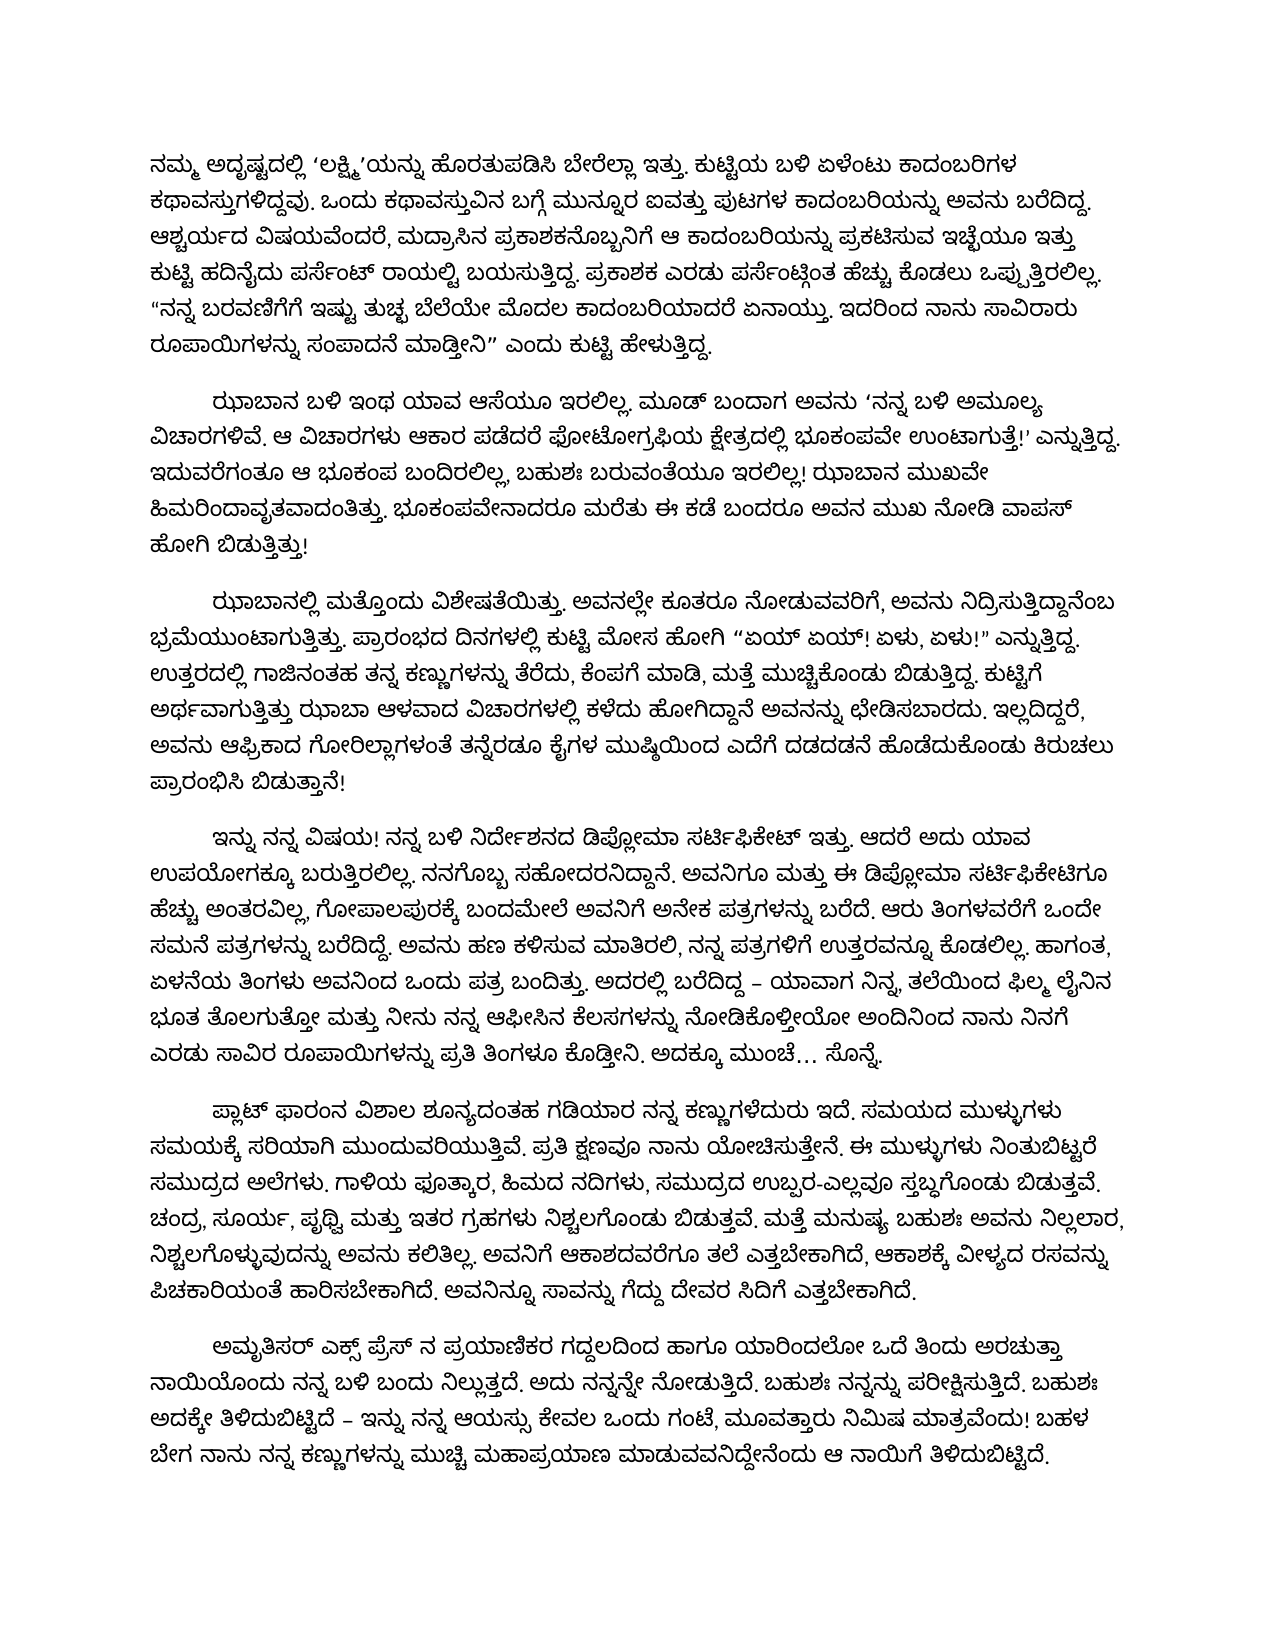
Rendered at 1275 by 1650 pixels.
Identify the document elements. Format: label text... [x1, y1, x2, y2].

text ಝಾಬಾನಲ್ಲಿ ಮತ್ತೊಂದು ವಿಶೇಷತೆಯಿತ್ತು. ಅವನಲ್ಲೇ ಕೂತರೂ ನೋಡುವವರಿಗೆ, ಅವನು ನಿದ್ರಿಸುತ್ತಿದ್ದಾನೆಂಬ ಭ್ರಮೆಯುಂಟಾಗುತ್ತಿತ್ತು. ಪ್ರಾರಂಭದ ದಿನಗಳಲ್ಲಿ ಕುಟ್ಟಿ ಮೋಸ ಹೋಗಿ “ಏಯ್ ಏಯ್! ಏಳು, ಏಳು!” ಎನ್ನುತ್ತಿದ್ದ. ಉತ್ತರದಲ್ಲಿ ಗಾಜಿನಂತಹ ತನ್ನ ಕಣ್ಣುಗಳನ್ನು ತೆರೆದು, ಕೆಂಪಗೆ ಮಾಡಿ, ಮತ್ತೆ ಮುಚ್ಚಿಕೊಂಡು ಬಿಡುತ್ತಿದ್ದ. ಕುಟ್ಟಿಗೆ ಅರ್ಥವಾಗುತ್ತಿತ್ತು ಝಾಬಾ ಆಳವಾದ ವಿಚಾರಗಳಲ್ಲಿ ಕಳೆದು ಹೋಗಿದ್ದಾನೆ ಅವನನ್ನು ಛೇಡಿಸಬಾರದು. ಇಲ್ಲದಿದ್ದರೆ, ಅವನು ಆಫ್ರಿಕಾದ ಗೋರಿಲ್ಲಾಗಳಂತೆ ತನ್ನೆರಡೂ ಕೈಗಳ ಮುಷ್ಠಿಯಿಂದ ಎದೆಗೆ ದಡದಡನೆ ಹೊಡೆದುಕೊಂಡು ಕಿರುಚಲು ಪ್ರಾರಂಭಿಸಿ ಬಿಡುತ್ತಾನೆ! [150, 587, 1125, 798]
text ಅಮೃತಿಸರ್ ಎಕ್ಸ್ ಪ್ರೆಸ್ ನ ಪ್ರಯಾಣಿಕರ ಗದ್ದಲದಿಂದ ಹಾಗೂ ಯಾರಿಂದಲೋ ಒದೆ ತಿಂದು ಅರಚುತ್ತಾ ನಾಯಿಯೊಂದು ನನ್ನ ಬಳಿ ಬಂದು ನಿಲ್ಲುತ್ತದೆ. ಅದು ನನ್ನನ್ನೇ ನೋಡುತ್ತಿದೆ. ಬಹುಶಃ ನನ್ನನ್ನು ಪರೀಕ್ಷಿಸುತ್ತಿದೆ. ಬಹುಶಃ ಅದಕ್ಕೇ ತಿಳಿದುಬಿಟ್ಟಿದೆ – ಇನ್ನು ನನ್ನ ಆಯಸ್ಸು ಕೇವಲ ಒಂದು ಗಂಟೆ, ಮೂವತ್ತಾರು ನಿಮಿಷ ಮಾತ್ರವೆಂದು! ಬಹಳ ಬೇಗ ನಾನು ನನ್ನ ಕಣ್ಣುಗಳನ್ನು ಮುಚ್ಚಿ ಮಹಾಪ್ರಯಾಣ ಮಾಡುವವನಿದ್ದೇನೆಂದು ಆ ನಾಯಿಗೆ ತಿಳಿದುಬಿಟ್ಟಿದೆ. [150, 1332, 1125, 1471]
text ಇನ್ನು ನನ್ನ ವಿಷಯ! ನನ್ನ ಬಳಿ ನಿರ್ದೇಶನದ ಡಿಪ್ಲೋಮಾ ಸರ್ಟಿಫಿಕೇಟ್ ಇತ್ತು. ಆದರೆ ಅದು ಯಾವ ಉಪಯೋಗಕ್ಕೂ ಬರುತ್ತಿರಲಿಲ್ಲ. ನನಗೊಬ್ಬ ಸಹೋದರನಿದ್ದಾನೆ. ಅವನಿಗೂ ಮತ್ತು ಈ ಡಿಪ್ಲೋಮಾ ಸರ್ಟಿಫಿಕೇಟಿಗೂ ಹೆಚ್ಚು ಅಂತರವಿಲ್ಲ, ಗೋಪಾಲಪುರಕ್ಕೆ ಬಂದಮೇಲೆ ಅವನಿಗೆ ಅನೇಕ ಪತ್ರಗಳನ್ನು ಬರೆದೆ. ಆರು ತಿಂಗಳವರೆಗೆ ಒಂದೇ ಸಮನೆ ಪತ್ರಗಳನ್ನು ಬರೆದಿದ್ದೆ. ಅವನು ಹಣ ಕಳಿಸುವ ಮಾತಿರಲಿ, ನನ್ನ ಪತ್ರಗಳಿಗೆ ಉತ್ತರವನ್ನೂ ಕೊಡಲಿಲ್ಲ. ಹಾಗಂತ, ಏಳನೆಯ ತಿಂಗಳು ಅವನಿಂದ ಒಂದು ಪತ್ರ ಬಂದಿತ್ತು. ಅದರಲ್ಲಿ ಬರೆದಿದ್ದ – ಯಾವಾಗ ನಿನ್ನ, ತಲೆಯಿಂದ ಫಿಲ್ಮ ಲೈನಿನ ಭೂತ ತೊಲಗುತ್ತೋ ಮತ್ತು ನೀನು ನನ್ನ ಆಫೀಸಿನ ಕೆಲಸಗಳನ್ನು ನೋಡಿಕೊಳ್ತೀಯೋ ಅಂದಿನಿಂದ ನಾನು ನಿನಗೆ ಎರಡು ಸಾವಿರ ರೂಪಾಯಿಗಳನ್ನು ಪ್ರತಿ ತಿಂಗಳೂ ಕೊಡ್ತೀನಿ. ಅದಕ್ಕೂ ಮುಂಚೆ… ಸೊನ್ನೆ. [150, 823, 1125, 1070]
text ಪ್ಲಾಟ್ ಫಾರಂನ ವಿಶಾಲ ಶೂನ್ಯದಂತಹ ಗಡಿಯಾರ ನನ್ನ ಕಣ್ಣುಗಳೆದುರು ಇದೆ. ಸಮಯದ ಮುಳ್ಳುಗಳು ಸಮಯಕ್ಕೆ ಸರಿಯಾಗಿ ಮುಂದುವರಿಯುತ್ತಿವೆ. ಪ್ರತಿ ಕ್ಷಣವೂ ನಾನು ಯೋಚಿಸುತ್ತೇನೆ. ಈ ಮುಳ್ಳುಗಳು ನಿಂತುಬಿಟ್ಟರೆ ಸಮುದ್ರದ ಅಲೆಗಳು. ಗಾಳಿಯ ಫೂತ್ಕಾರ, ಹಿಮದ ನದಿಗಳು, ಸಮುದ್ರದ ಉಬ್ಪರ-ಎಲ್ಲವೂ ಸ್ತಬ್ಧಗೊಂಡು ಬಿಡುತ್ತವೆ. ಚಂದ್ರ, ಸೂರ್ಯ, ಪೃಥ್ವಿ ಮತ್ತು ಇತರ ಗ್ರಹಗಳು ನಿಶ್ಚಲಗೊಂಡು ಬಿಡುತ್ತವೆ. ಮತ್ತೆ ಮನುಷ್ಯ ಬಹುಶಃ ಅವನು ನಿಲ್ಲಲಾರ, ನಿಶ್ಚಲಗೊಳ್ಳುವುದನ್ನು ಅವನು ಕಲಿತಿಲ್ಲ. ಅವನಿಗೆ ಆಕಾಶದವರೆಗೂ ತಲೆ ಎತ್ತಬೇಕಾಗಿದೆ, ಆಕಾಶಕ್ಕೆ ವೀಳ್ಯದ ರಸವನ್ನು ಪಿಚಕಾರಿಯಂತೆ ಹಾರಿಸಬೇಕಾಗಿದೆ. ಅವನಿನ್ನೂ ಸಾವನ್ನು ಗೆದ್ದು ದೇವರ ಸಿದಿಗೆ ಎತ್ತಬೇಕಾಗಿದೆ. [150, 1096, 1125, 1307]
text ಝಾಬಾನ ಬಳಿ ಇಂಥ ಯಾವ ಆಸೆಯೂ ಇರಲಿಲ್ಲ. ಮೂಡ್ ಬಂದಾಗ ಅವನು ‘ನನ್ನ ಬಳಿ ಅಮೂಲ್ಯ ವಿಚಾರಗಳಿವೆ. ಆ ವಿಚಾರಗಳು ಆಕಾರ ಪಡೆದರೆ ಫೋಟೋಗ್ರಫಿಯ ಕ್ಷೇತ್ರದಲ್ಲಿ ಭೂಕಂಪವೇ ಉಂಟಾಗುತ್ತೆ!’ ಎನ್ನುತ್ತಿದ್ದ. ಇದುವರೆಗಂತೂ ಆ ಭೂಕಂಪ ಬಂದಿರಲಿಲ್ಲ, ಬಹುಶಃ ಬರುವಂತೆಯೂ ಇರಲಿಲ್ಲ! ಝಾಬಾನ ಮುಖವೇ ಹಿಮರಿಂದಾವೃತವಾದಂತಿತ್ತು. ಭೂಕಂಪವೇನಾದರೂ ಮರೆತು ಈ ಕಡೆ ಬಂದರೂ ಅವನ ಮುಖ ನೋಡಿ ವಾಪಸ್ ಹೋಗಿ ಬಿಡುತ್ತಿತ್ತು! [150, 386, 1125, 561]
text ನಮ್ಮ ಅದೃಷ್ಟದಲ್ಲಿ ‘ಲಕ್ಷ್ಮಿ’ಯನ್ನು ಹೊರತುಪಡಿಸಿ ಬೇರೆಲ್ಲಾ ಇತ್ತು. ಕುಟ್ಟಿಯ ಬಳಿ ಏಳೆಂಟು ಕಾದಂಬರಿಗಳ ಕಥಾವಸ್ತುಗಳಿದ್ದವು. ಒಂದು ಕಥಾವಸ್ತುವಿನ ಬಗ್ಗೆ ಮುನ್ನೂರ ಐವತ್ತು ಪುಟಗಳ ಕಾದಂಬರಿಯನ್ನು ಅವನು ಬರೆದಿದ್ದ. ಆಶ್ಚರ್ಯದ ವಿಷಯವೆಂದರೆ, ಮದ್ರಾಸಿನ ಪ್ರಕಾಶಕನೊಬ್ಬನಿಗೆ ಆ ಕಾದಂಬರಿಯನ್ನು ಪ್ರಕಟಿಸುವ ಇಚ್ಛೆಯೂ ಇತ್ತು ಕುಟ್ಟಿ ಹದಿನೈದು ಪರ್ಸೆಂಟ್ ರಾಯಲ್ಟಿ ಬಯಸುತ್ತಿದ್ದ. ಪ್ರಕಾಶಕ ಎರಡು ಪರ್ಸೆಂಟ್ಗಿಂತ ಹೆಚ್ಚು ಕೊಡಲು ಒಪ್ಪುತ್ತಿರಲಿಲ್ಲ. “ನನ್ನ ಬರವಣಿಗೆಗೆ ಇಷ್ಟು ತುಚ್ಛ ಬೆಲೆಯೇ ಮೊದಲ ಕಾದಂಬರಿಯಾದರೆ ಏನಾಯ್ತು. ಇದರಿಂದ ನಾನು ಸಾವಿರಾರು ರೂಪಾಯಿಗಳನ್ನು ಸಂಪಾದನೆ ಮಾಡ್ತೀನಿ” ಎಂದು ಕುಟ್ಟಿ ಹೇಳುತ್ತಿದ್ದ. [150, 150, 1125, 361]
